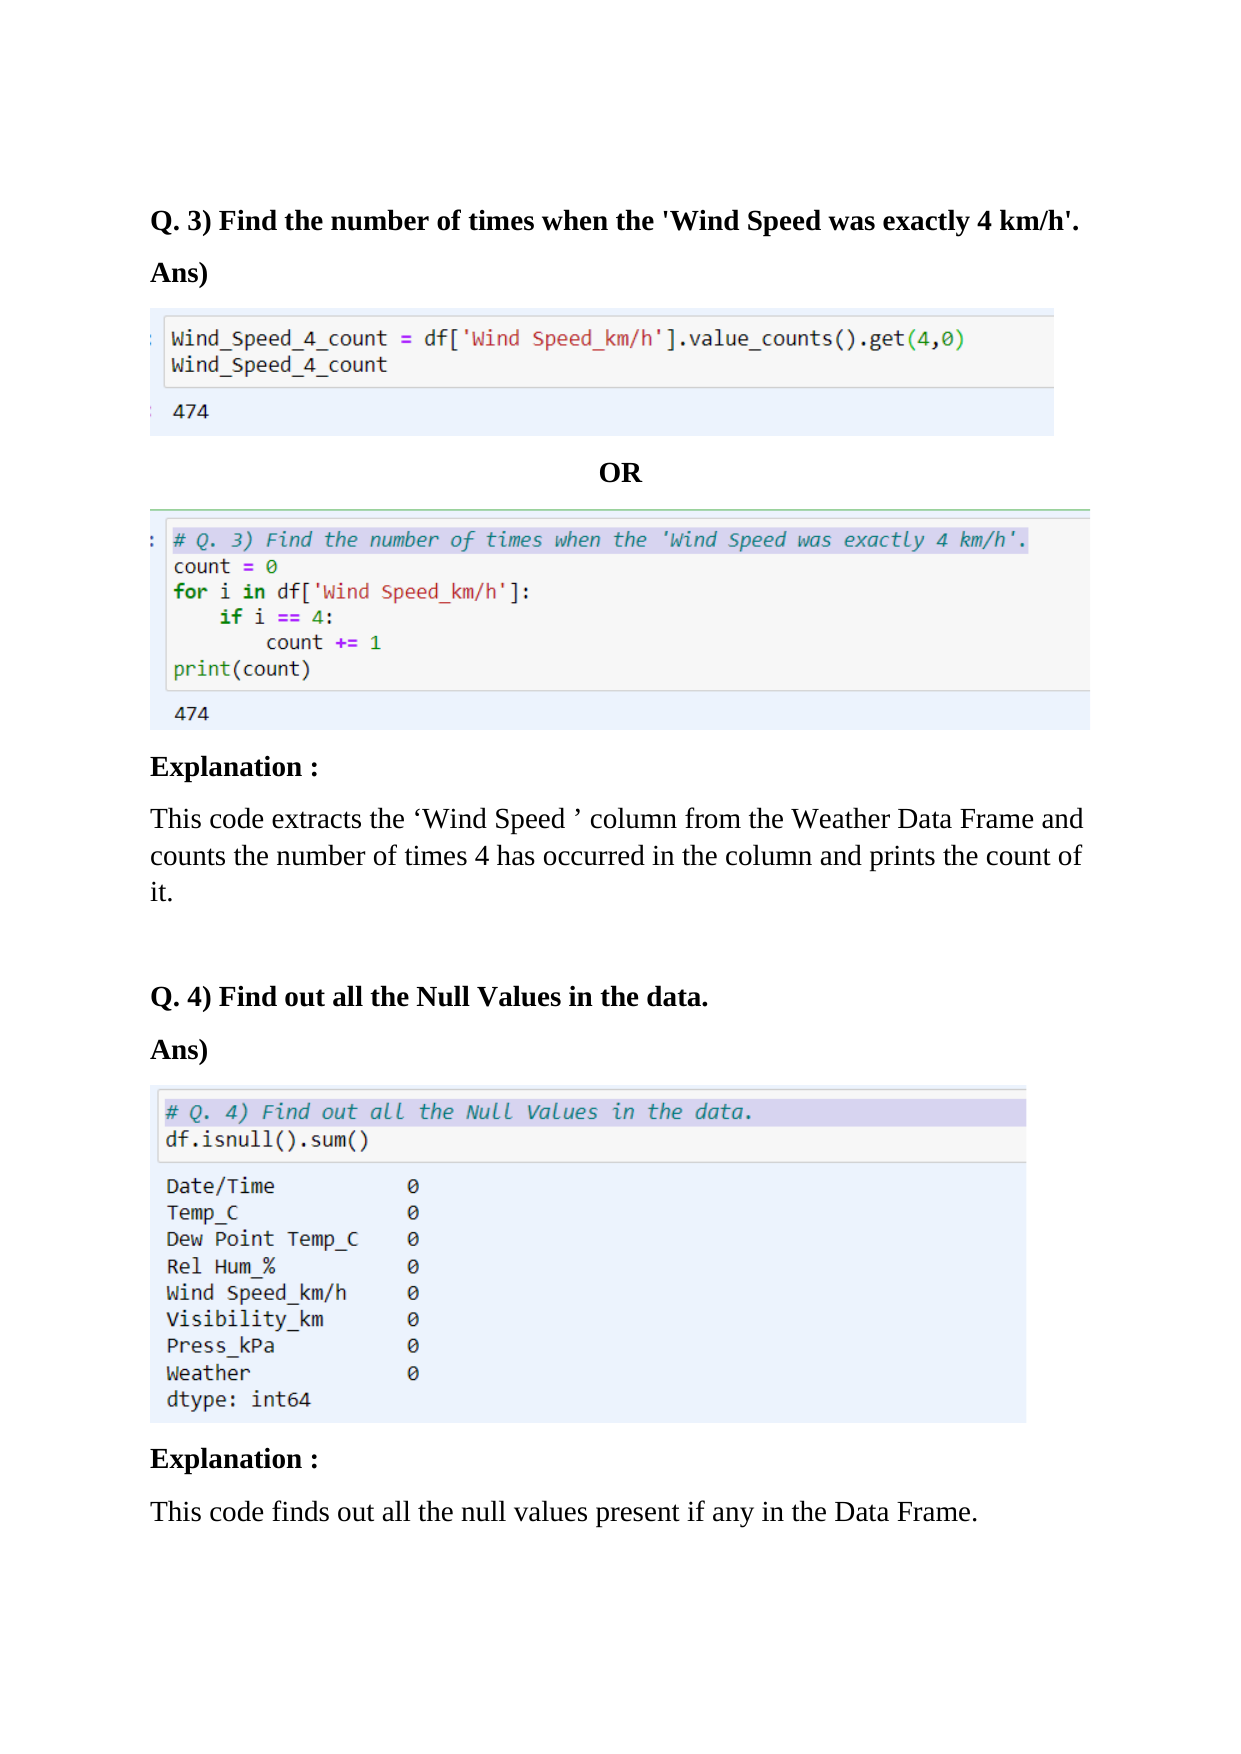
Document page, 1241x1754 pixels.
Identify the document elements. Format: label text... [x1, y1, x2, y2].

picture [150, 507, 1091, 730]
text Explanation : [150, 749, 1090, 782]
picture [150, 1085, 1027, 1423]
text This code finds out all the null values present if any in the Data Frame. [150, 1494, 1090, 1528]
text Explanation : [150, 1441, 1090, 1475]
picture [150, 308, 1054, 436]
text This code extracts the ‘Wind Speed ’ column from the Weather Data Frame and counts the number of times 4 has occurred in the column and prints the count of it. [150, 801, 1090, 907]
text OR [150, 455, 1090, 488]
text Ans) [150, 1032, 1090, 1066]
text Q. 4) Find out all the Null Values in the data. [150, 979, 1090, 1013]
text Q. 3) Find the number of times when the 'Wind Speed was exactly 4 km/h'. [150, 203, 1090, 236]
text Ans) [150, 256, 1090, 289]
